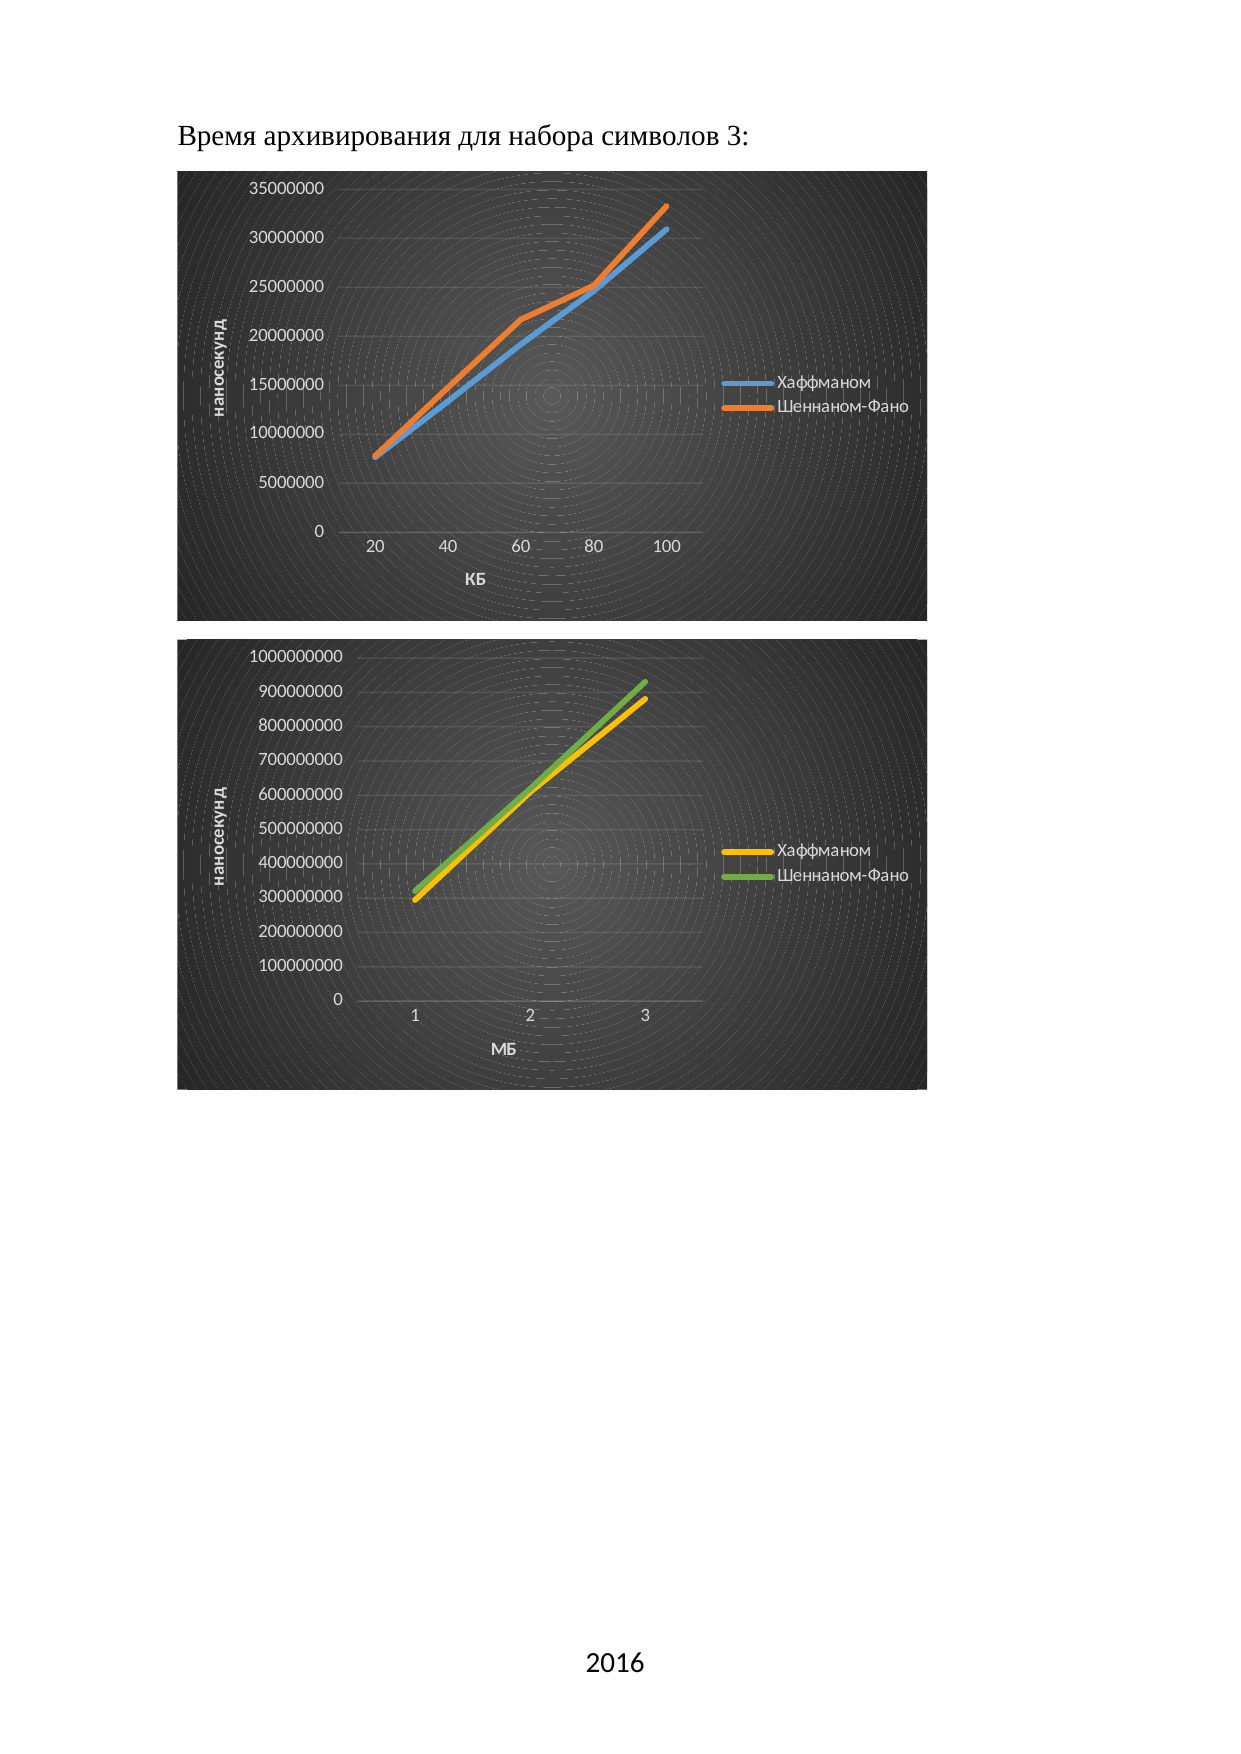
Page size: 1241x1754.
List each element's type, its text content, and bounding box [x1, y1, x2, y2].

text Время архивирования для набора символов 3: [177, 118, 1152, 152]
